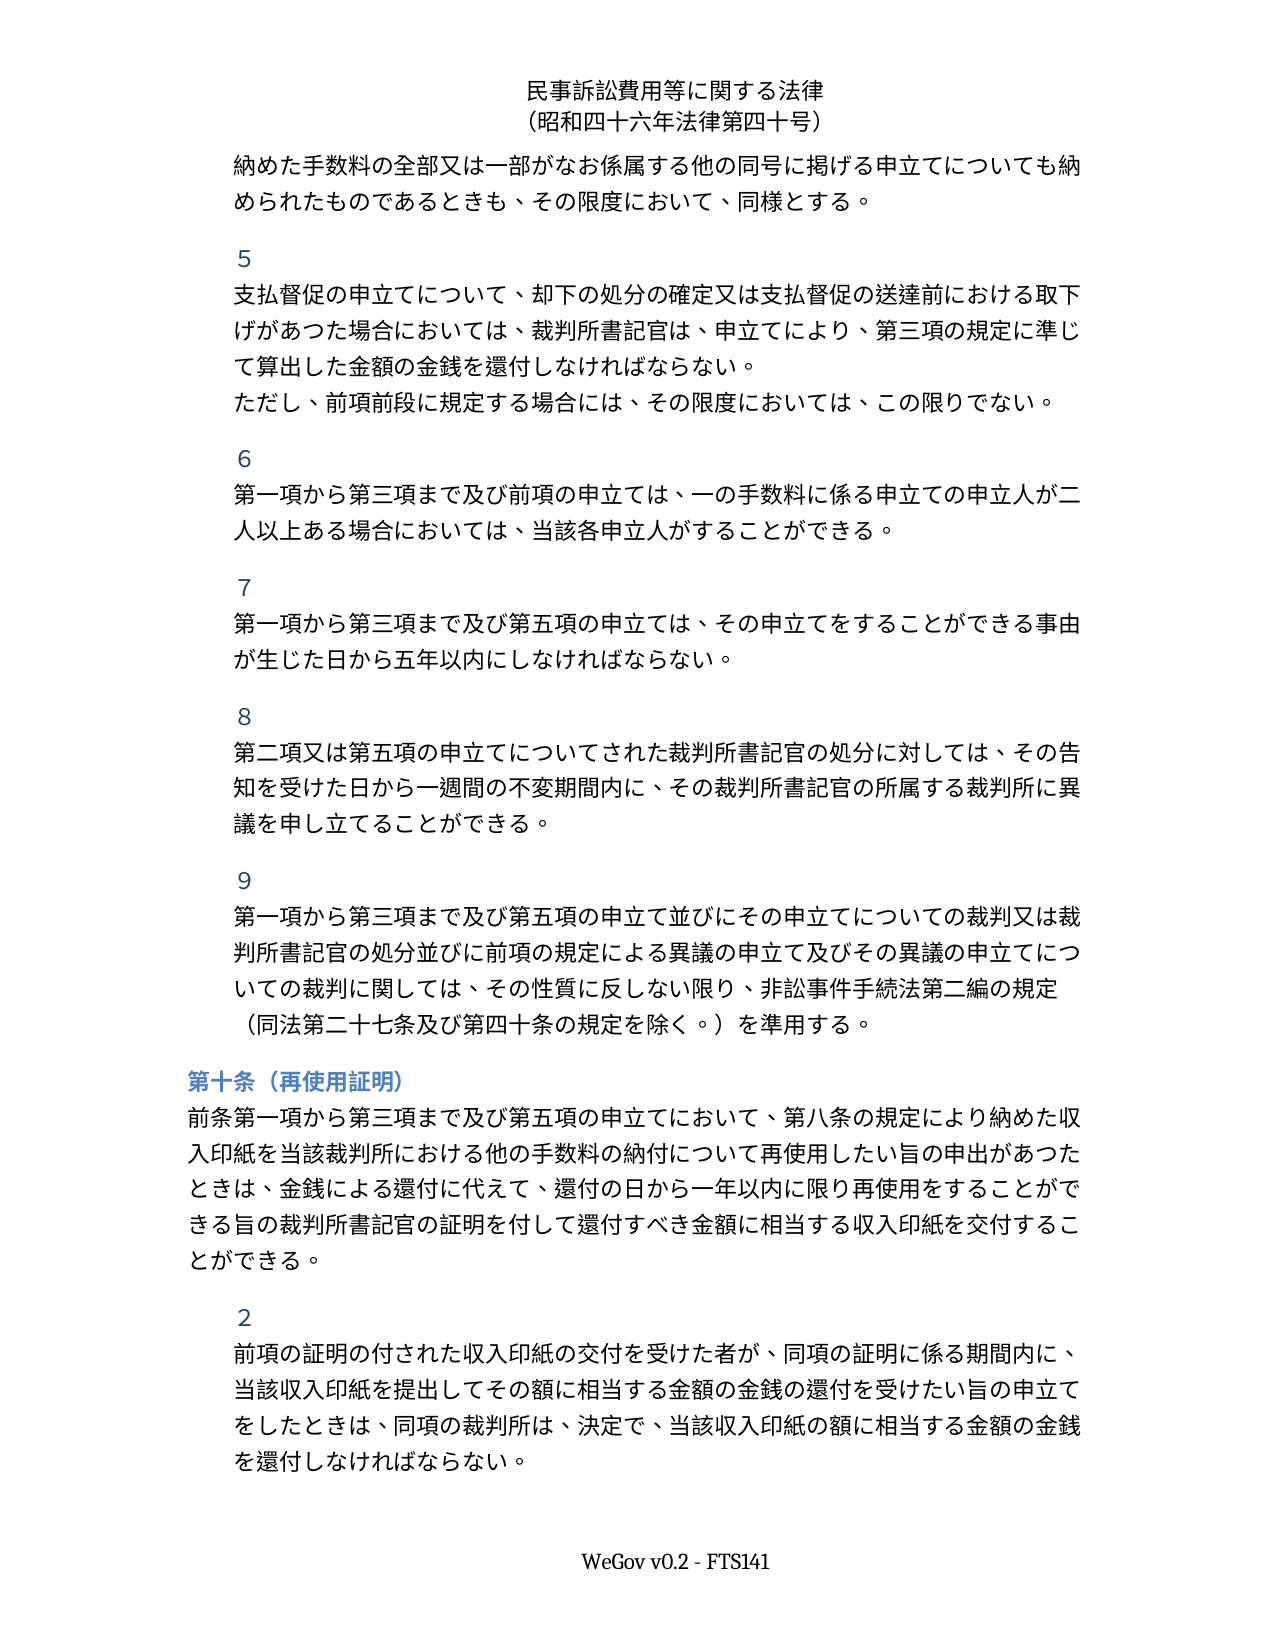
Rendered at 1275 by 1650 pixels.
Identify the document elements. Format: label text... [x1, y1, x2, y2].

subtitle ２ [233, 1302, 1087, 1333]
subtitle 第十条（再使用証明） [187, 1066, 1087, 1097]
subtitle ８ [233, 701, 1087, 732]
subtitle ７ [233, 572, 1087, 603]
text 前条第一項から第三項まで及び第五項の申立てにおいて、第八条の規定により納めた収入印紙を当該裁判所における他の手数料の納付について再使用したい旨の申出があつたときは、金銭による還付に代えて、還付の日から一年以内に限り再使用をすることができる旨の裁判所書記官の証明を付して還付すべき金額に相当する収入印紙を交付することができる。 [187, 1102, 1087, 1277]
text 前項の証明の付された収入印紙の交付を受けた者が、同項の証明に係る期間内に、当該収入印紙を提出してその額に相当する金額の金銭の還付を受けたい旨の申立てをしたときは、同項の裁判所は、決定で、当該収入印紙の額に相当する金額の金銭を還付しなければならない。 [233, 1338, 1087, 1477]
subtitle ９ [233, 865, 1087, 896]
text 第二項又は第五項の申立てについてされた裁判所書記官の処分に対しては、その告知を受けた日から一週間の不変期間内に、その裁判所書記官の所属する裁判所に異議を申し立てることができる。 [233, 736, 1087, 839]
text 第一項から第三項まで及び前項の申立ては、一の手数料に係る申立ての申立人が二人以上ある場合においては、当該各申立人がすることができる。 [233, 479, 1087, 546]
subtitle ５ [233, 243, 1087, 274]
text 第一項から第三項まで及び第五項の申立ては、その申立てをすることができる事由が生じた日から五年以内にしなければならない。 [233, 608, 1087, 675]
text 支払督促の申立てについて、却下の処分の確定又は支払督促の送達前における取下げがあつた場合においては、裁判所書記官は、申立てにより、第三項の規定に準じて算出した金額の金銭を還付しなければならない。 ただし、前項前段に規定する場合には、その限度においては、この限りでない。 [233, 279, 1087, 418]
subtitle ６ [233, 443, 1087, 474]
text 第一項から第三項まで及び第五項の申立て並びにその申立てについての裁判又は裁判所書記官の処分並びに前項の規定による異議の申立て及びその異議の申立てについての裁判に関しては、その性質に反しない限り、非訟事件手続法第二編の規定（同法第二十七条及び第四十条の規定を除く。）を準用する。 [233, 901, 1087, 1040]
